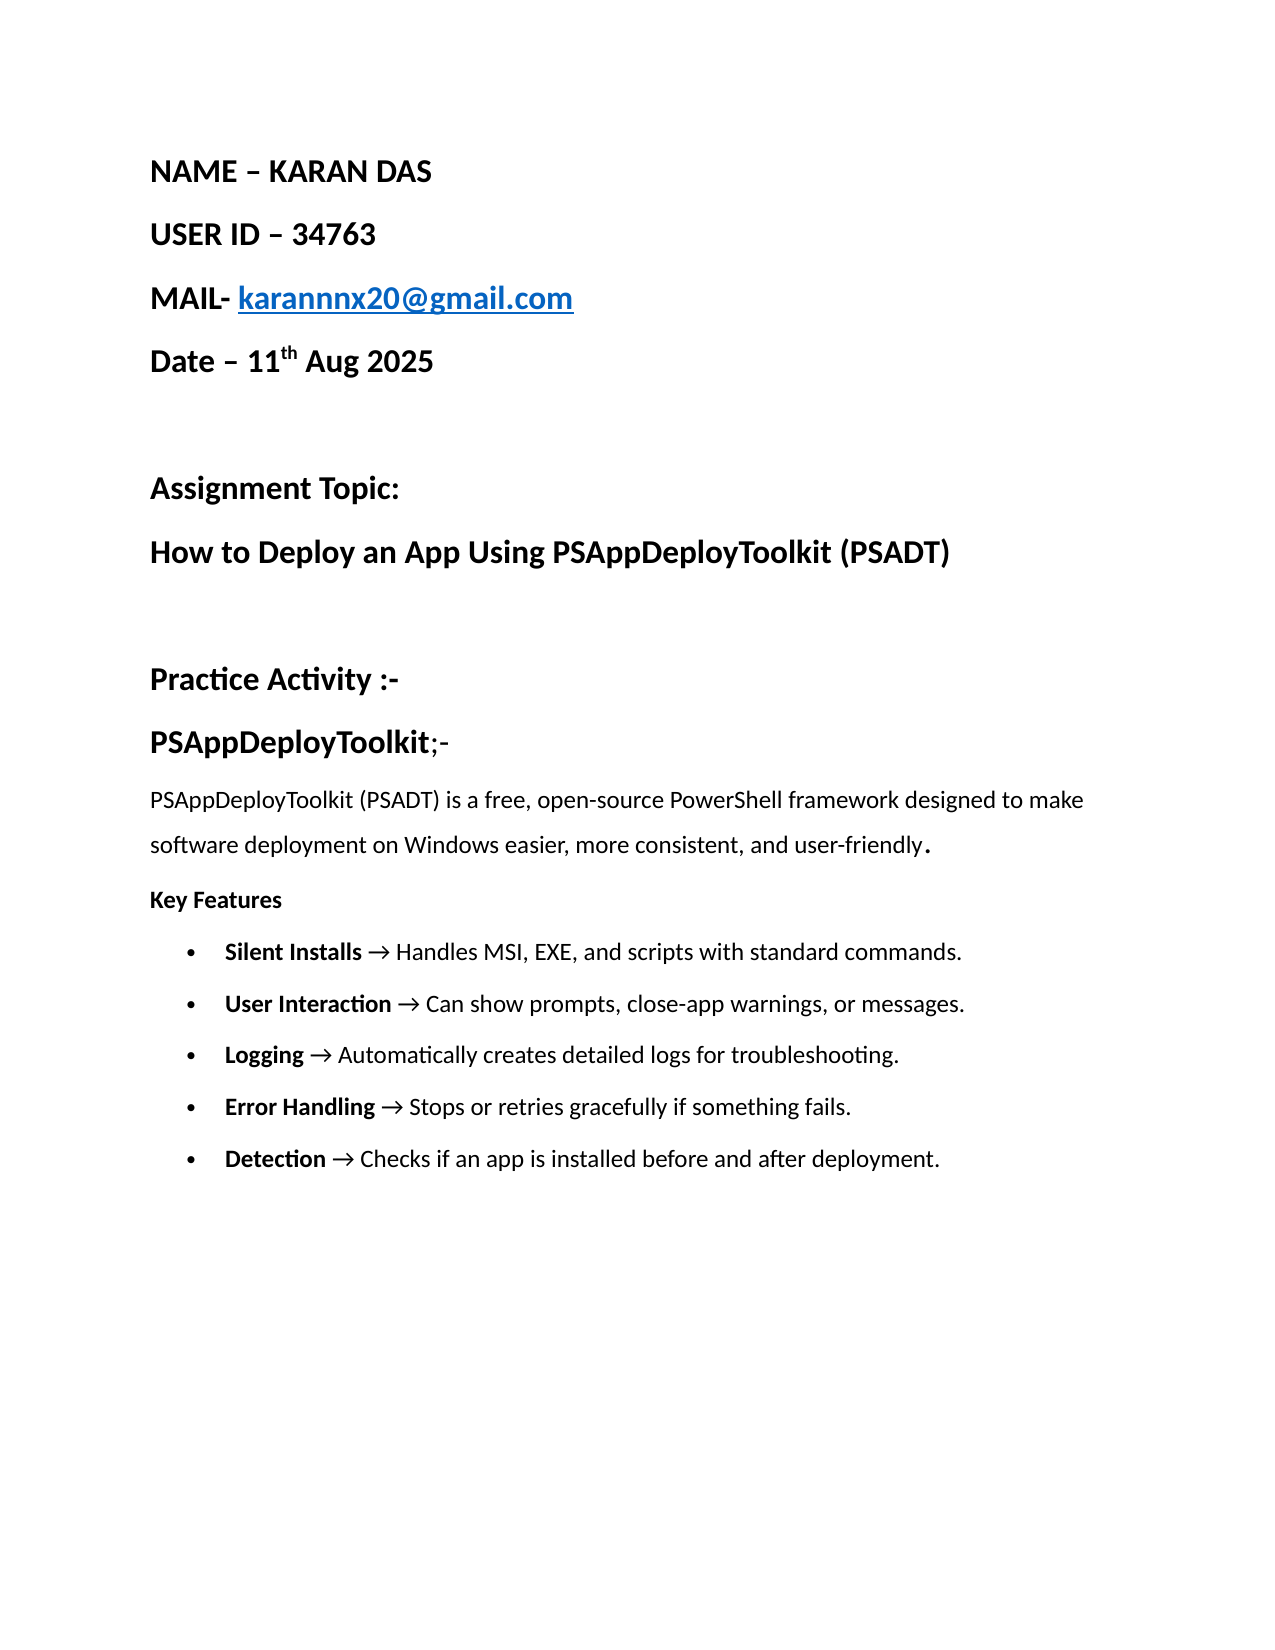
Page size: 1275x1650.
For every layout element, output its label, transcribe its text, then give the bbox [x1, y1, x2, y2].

text Key Features [150, 884, 1125, 915]
text How to Deploy an App Using PSAppDeployToolkit (PSADT) [150, 531, 1125, 571]
list Error Handling → Stops or retries gracefully if something fails. [187, 1091, 1125, 1122]
list Detection → Checks if an app is installed before and after deployment. [187, 1143, 1125, 1173]
list Silent Installs → Handles MSI, EXE, and scripts with standard commands. [187, 936, 1125, 967]
text USER ID – 34763 [150, 213, 1125, 254]
text Assignment Topic: [150, 467, 1125, 508]
list Logging → Automatically creates detailed logs for troubleshooting. [187, 1039, 1125, 1070]
text PSAppDeployToolkit;- [150, 721, 1125, 762]
text PSAppDeployToolkit (PSADT) is a free, open-source PowerShell framework designed to make software deployment on Windows easier, more consistent, and user-friendly. [150, 784, 1125, 862]
text MAIL- karannnx20@gmail.com [150, 277, 1125, 318]
list User Interaction → Can show prompts, close-app warnings, or messages. [187, 988, 1125, 1018]
text Date – 11th Aug 2025 [150, 340, 1125, 381]
text NAME – KARAN DAS [150, 150, 1125, 191]
text Practice Activity :- [150, 657, 1125, 698]
